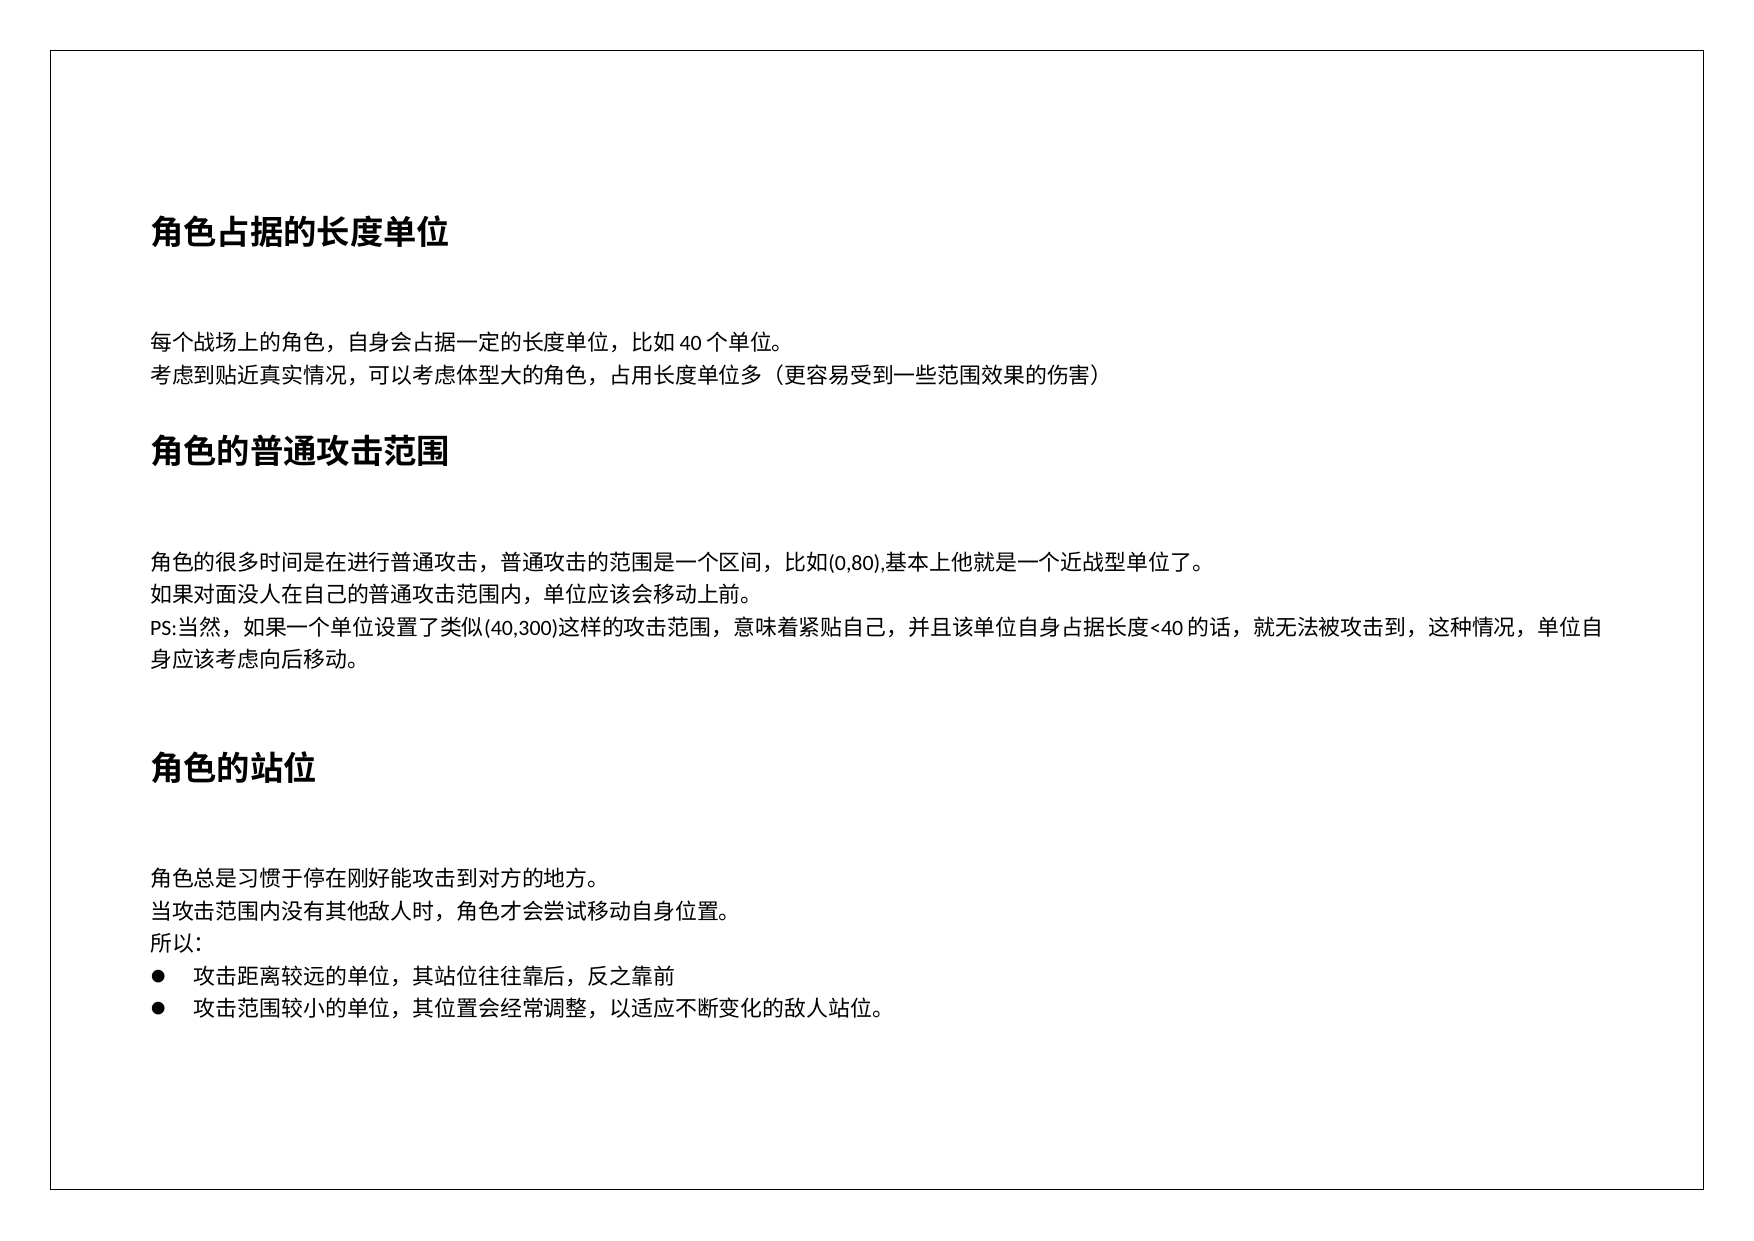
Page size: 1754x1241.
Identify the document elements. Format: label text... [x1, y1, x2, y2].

text 角色总是习惯于停在刚好能攻击到对方的地方。 [150, 861, 1604, 893]
subtitle 角色占据的长度单位 [150, 198, 1604, 263]
subtitle 角色的站位 [150, 734, 1604, 799]
list 攻击距离较远的单位，其站位往往靠后，反之靠前 [150, 958, 1604, 991]
text 如果对面没人在自己的普通攻击范围内，单位应该会移动上前。 [150, 577, 1604, 609]
subtitle 角色的普通攻击范围 [150, 417, 1604, 482]
text 所以： [150, 926, 1604, 958]
text 考虑到贴近真实情况，可以考虑体型大的角色，占用长度单位多（更容易受到一些范围效果的伤害） [150, 357, 1604, 390]
text 角色的很多时间是在进行普通攻击，普通攻击的范围是一个区间，比如(0,80),基本上他就是一个近战型单位了。 [150, 544, 1604, 577]
text 当攻击范围内没有其他敌人时，角色才会尝试移动自身位置。 [150, 893, 1604, 926]
list 攻击范围较小的单位，其位置会经常调整，以适应不断变化的敌人站位。 [150, 991, 1604, 1023]
text PS:当然，如果一个单位设置了类似(40,300)这样的攻击范围，意味着紧贴自己，并且该单位自身占据长度<40的话，就无法被攻击到，这种情况，单位自身应该考虑向后移动。 [150, 609, 1604, 674]
text 每个战场上的角色，自身会占据一定的长度单位，比如40个单位。 [150, 325, 1604, 357]
